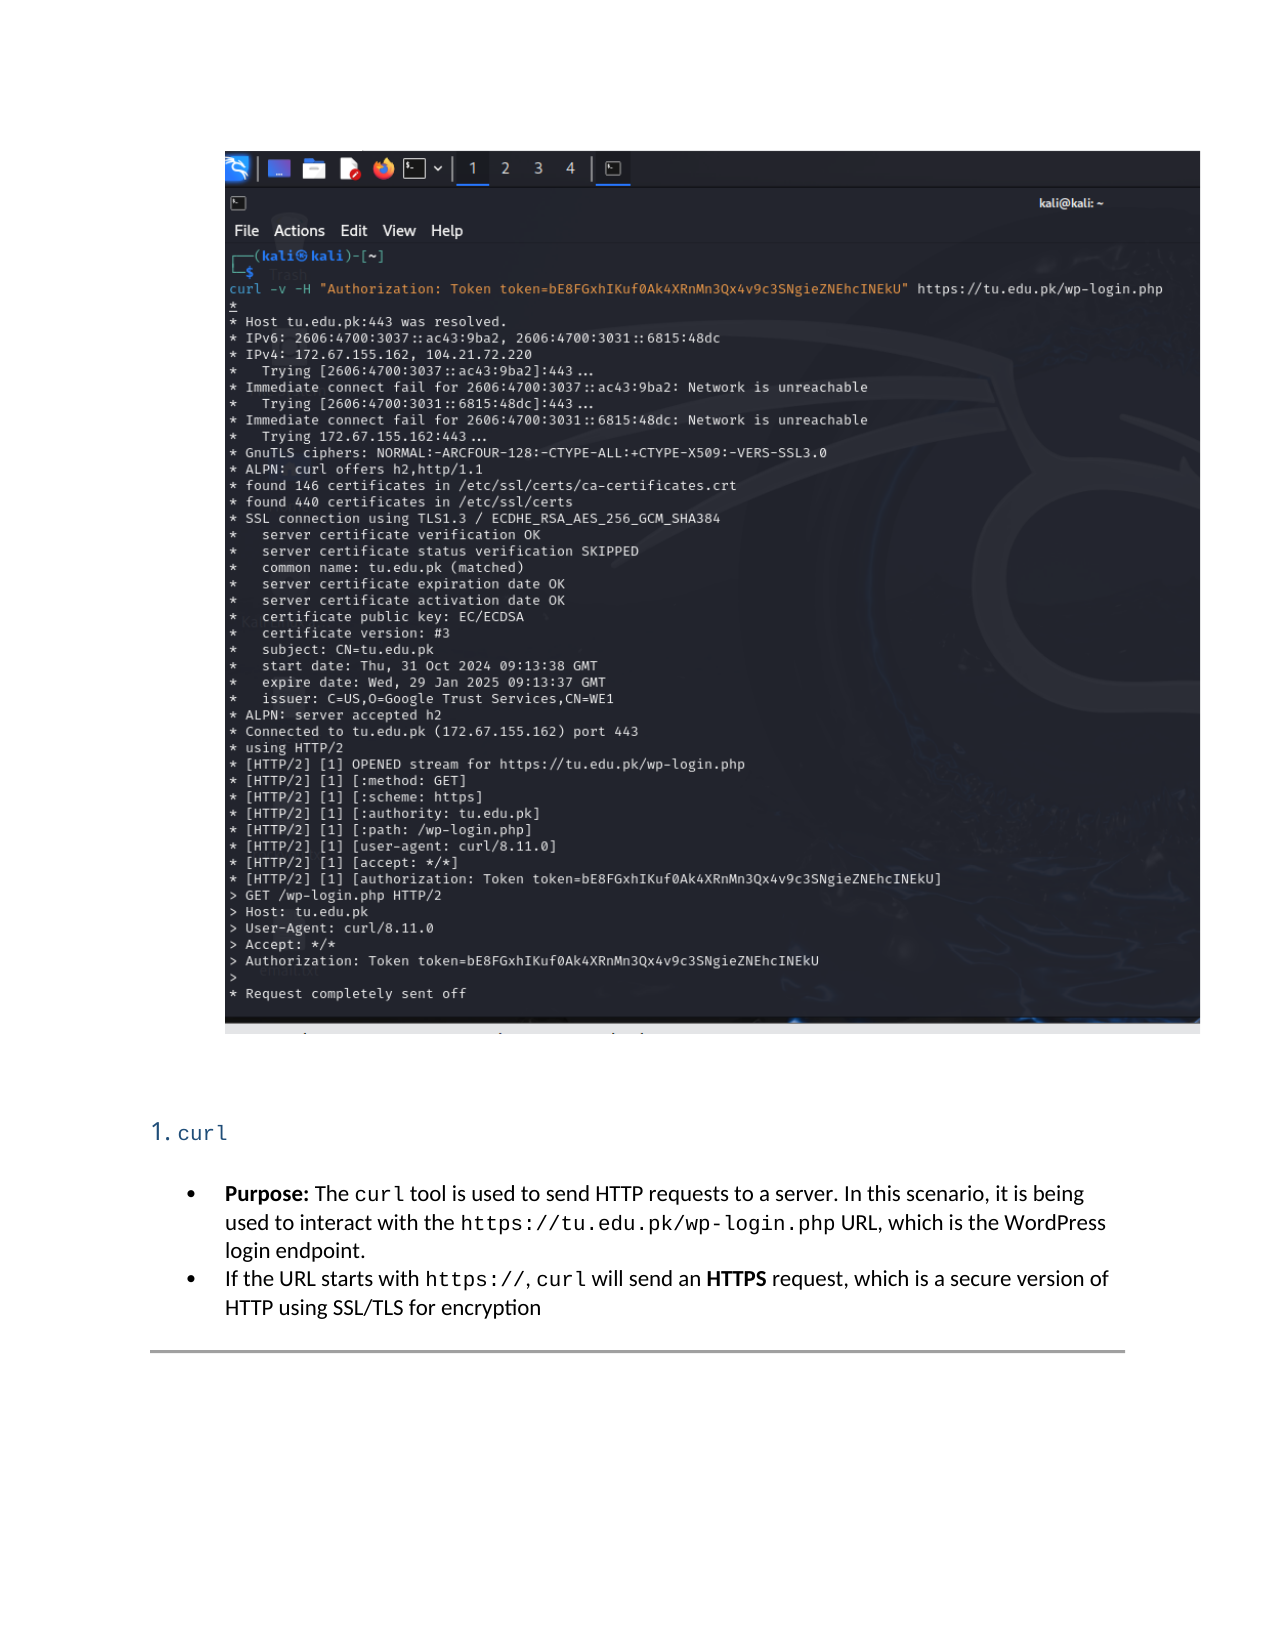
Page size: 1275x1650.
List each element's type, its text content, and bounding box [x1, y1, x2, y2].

subtitle 1. curl [150, 1113, 1125, 1147]
list Purpose: The curl tool is used to send HTTP requests to a server. In this scenario, it is being used to interact with the https://tu.edu.pk/wp-login.php URL, which is the WordPress login endpoint. [187, 1179, 1125, 1264]
list If the URL starts with https://, curl will send an HTTPS request, which is a secure version of HTTP using SSL/TLS for encryption [187, 1264, 1125, 1321]
